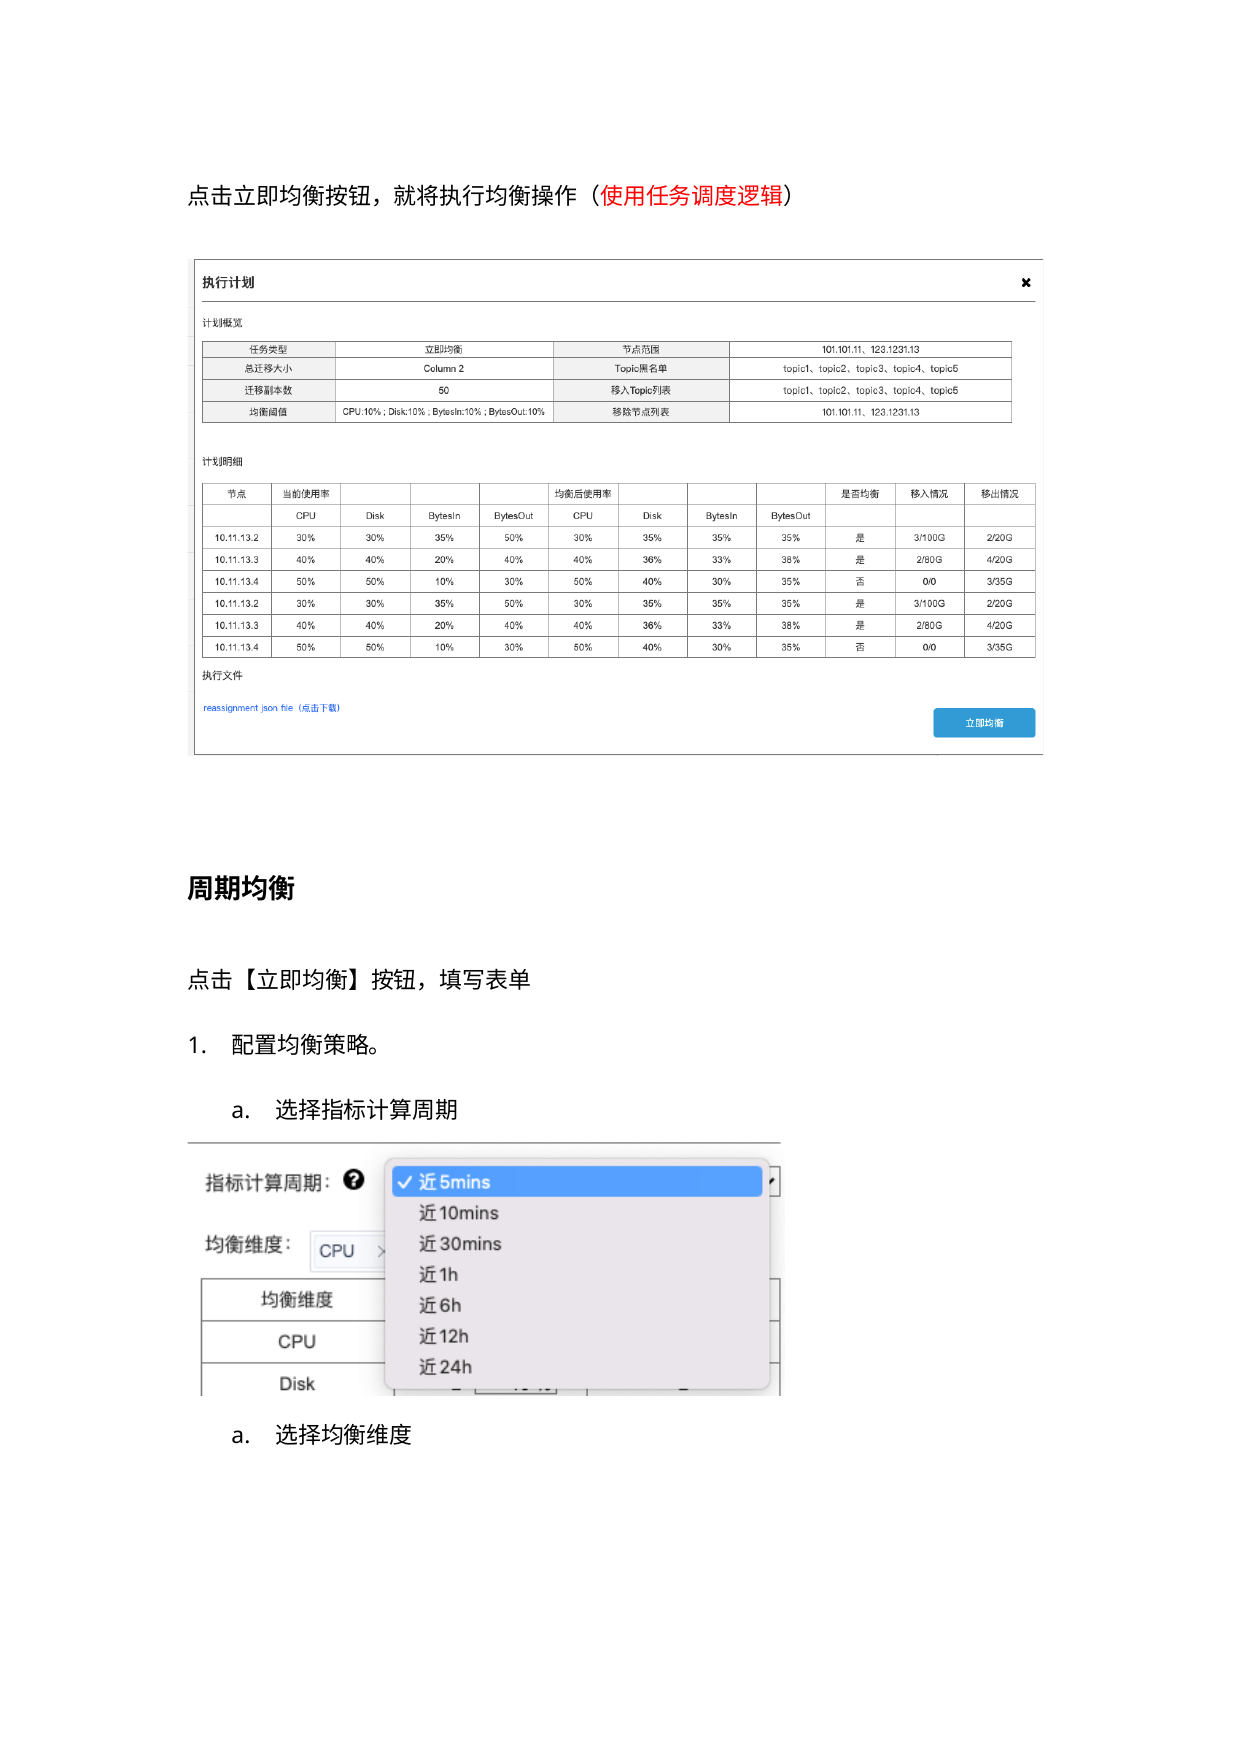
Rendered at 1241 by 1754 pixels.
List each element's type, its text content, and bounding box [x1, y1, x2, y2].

text 点击立即均衡按钮，就将执行均衡操作（使用任务调度逻辑） [187, 162, 1053, 227]
text 点击【立即均衡】按钮，填写表单 [187, 947, 1053, 1012]
list 选择均衡维度 [231, 1402, 1053, 1467]
picture [187, 1141, 785, 1396]
text 周期均衡 [187, 854, 1053, 919]
list 配置均衡策略。 [187, 1012, 1053, 1077]
picture [187, 259, 1044, 756]
list 选择指标计算周期 [231, 1077, 1053, 1142]
